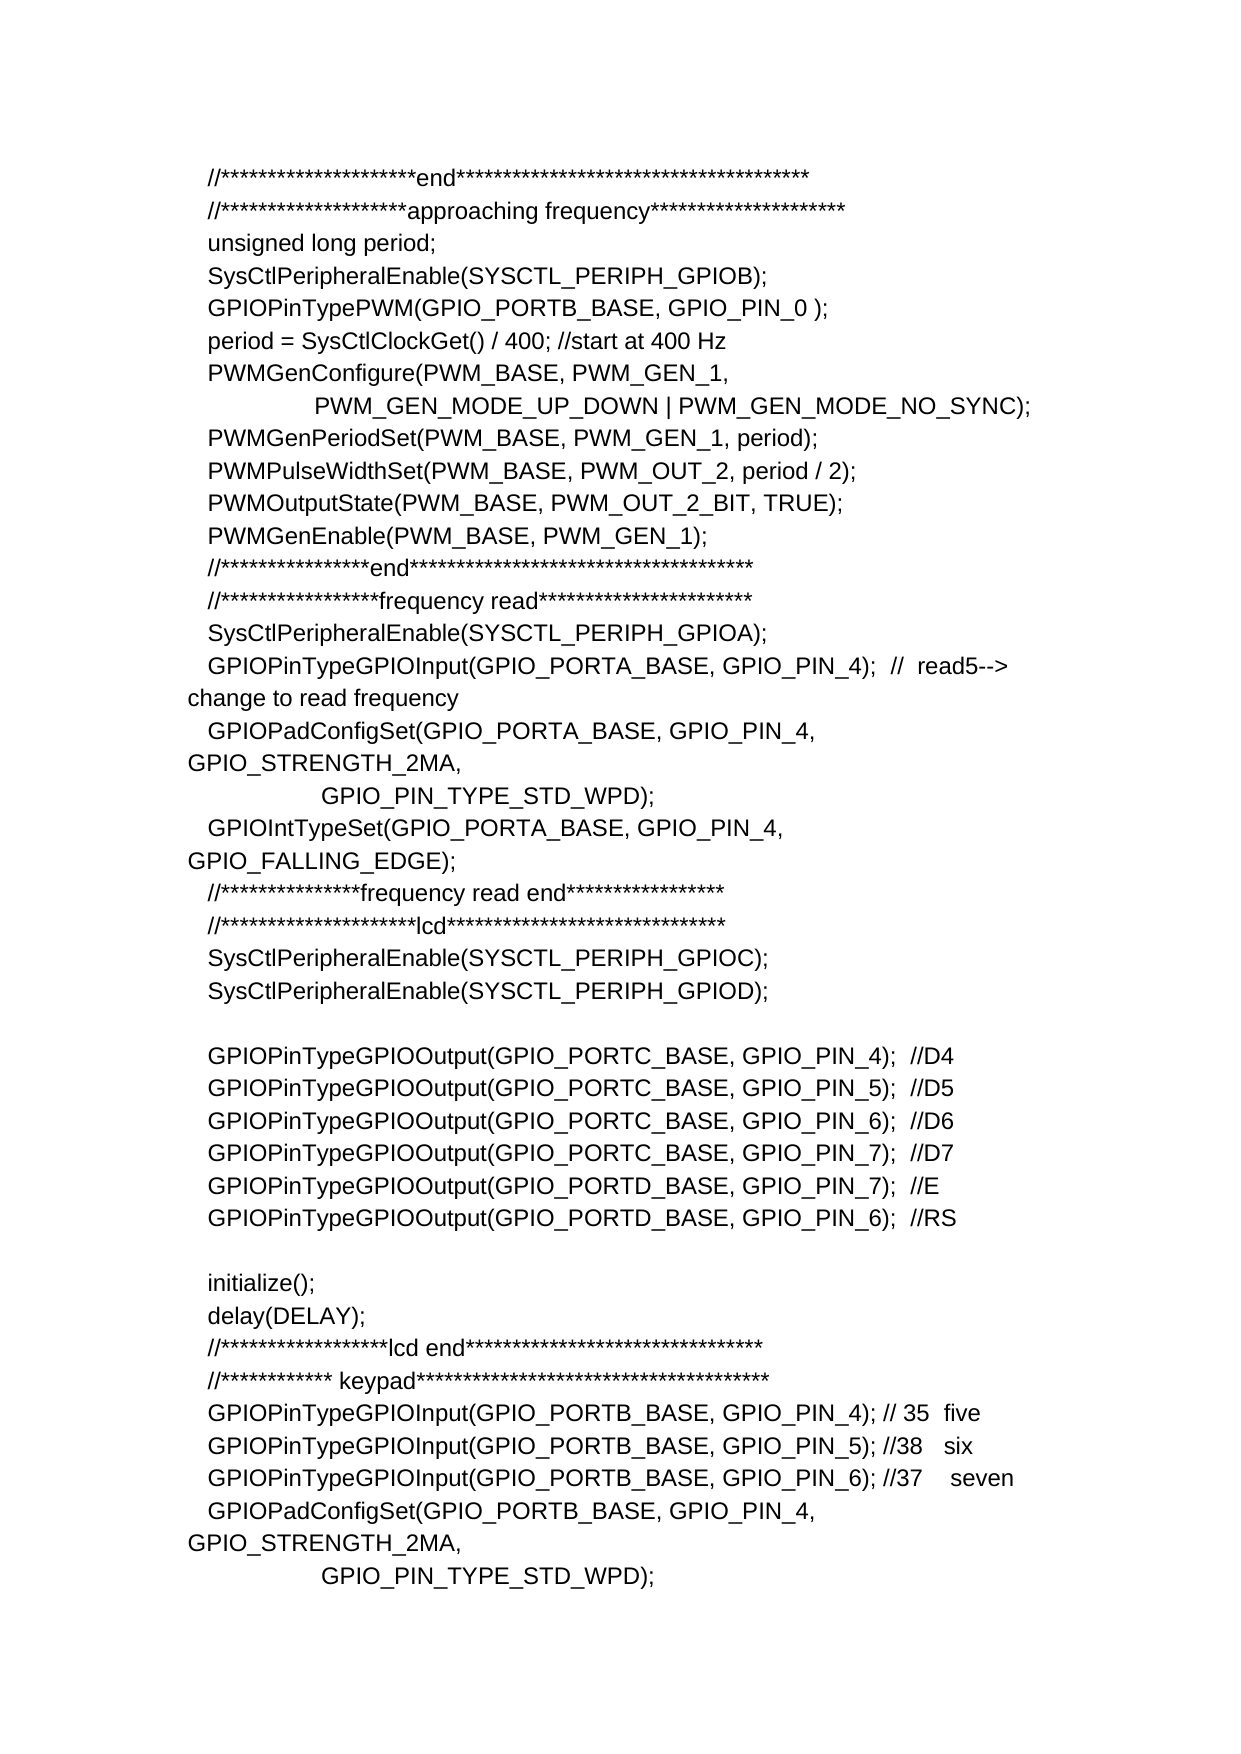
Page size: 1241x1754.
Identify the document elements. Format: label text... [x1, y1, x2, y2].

text period = SysCtlClockGet() / 400; //start at 400 Hz [187, 324, 1053, 357]
text GPIOPinTypeGPIOOutput(GPIO_PORTC_BASE, GPIO_PIN_5); //D5 [187, 1072, 1053, 1104]
text //******************lcd end******************************** [187, 1332, 1053, 1364]
text //************ keypad************************************** [187, 1364, 1053, 1397]
text GPIO_PIN_TYPE_STD_WPD); [187, 1559, 1053, 1592]
text //*********************end************************************** [187, 162, 1053, 194]
text GPIOPinTypeGPIOInput(GPIO_PORTB_BASE, GPIO_PIN_6); //37 seven [187, 1462, 1053, 1494]
text unsigned long period; [187, 227, 1053, 259]
text PWMPulseWidthSet(PWM_BASE, PWM_OUT_2, period / 2); [187, 454, 1053, 487]
text //********************approaching frequency********************* [187, 194, 1053, 227]
text GPIO_PIN_TYPE_STD_WPD); [187, 779, 1053, 812]
text GPIOIntTypeSet(GPIO_PORTA_BASE, GPIO_PIN_4, GPIO_FALLING_EDGE); [187, 812, 1053, 877]
text //*****************frequency read*********************** [187, 584, 1053, 617]
text //***************frequency read end***************** [187, 877, 1053, 909]
text PWM_GEN_MODE_UP_DOWN | PWM_GEN_MODE_NO_SYNC); [187, 389, 1053, 422]
text PWMGenPeriodSet(PWM_BASE, PWM_GEN_1, period); [187, 422, 1053, 454]
text GPIOPinTypeGPIOInput(GPIO_PORTA_BASE, GPIO_PIN_4); // read5--> change to read frequency [187, 649, 1053, 714]
text SysCtlPeripheralEnable(SYSCTL_PERIPH_GPIOD); [187, 974, 1053, 1007]
text GPIOPinTypePWM(GPIO_PORTB_BASE, GPIO_PIN_0 ); [187, 292, 1053, 324]
text GPIOPinTypeGPIOOutput(GPIO_PORTD_BASE, GPIO_PIN_6); //RS [187, 1202, 1053, 1234]
text GPIOPinTypeGPIOOutput(GPIO_PORTC_BASE, GPIO_PIN_6); //D6 [187, 1104, 1053, 1137]
text GPIOPinTypeGPIOInput(GPIO_PORTB_BASE, GPIO_PIN_4); // 35 five [187, 1397, 1053, 1429]
text PWMOutputState(PWM_BASE, PWM_OUT_2_BIT, TRUE); [187, 487, 1053, 519]
text SysCtlPeripheralEnable(SYSCTL_PERIPH_GPIOA); [187, 617, 1053, 649]
text initialize(); [187, 1267, 1053, 1299]
text GPIOPinTypeGPIOOutput(GPIO_PORTC_BASE, GPIO_PIN_4); //D4 [187, 1039, 1053, 1072]
text GPIOPadConfigSet(GPIO_PORTA_BASE, GPIO_PIN_4, GPIO_STRENGTH_2MA, [187, 714, 1053, 779]
text //****************end************************************* [187, 552, 1053, 584]
text //*********************lcd****************************** [187, 909, 1053, 942]
text PWMGenConfigure(PWM_BASE, PWM_GEN_1, [187, 357, 1053, 389]
text SysCtlPeripheralEnable(SYSCTL_PERIPH_GPIOC); [187, 942, 1053, 974]
text GPIOPinTypeGPIOOutput(GPIO_PORTC_BASE, GPIO_PIN_7); //D7 [187, 1137, 1053, 1169]
text delay(DELAY); [187, 1299, 1053, 1332]
text GPIOPinTypeGPIOInput(GPIO_PORTB_BASE, GPIO_PIN_5); //38 six [187, 1429, 1053, 1462]
text GPIOPinTypeGPIOOutput(GPIO_PORTD_BASE, GPIO_PIN_7); //E [187, 1169, 1053, 1202]
text PWMGenEnable(PWM_BASE, PWM_GEN_1); [187, 519, 1053, 552]
text SysCtlPeripheralEnable(SYSCTL_PERIPH_GPIOB); [187, 259, 1053, 292]
text GPIOPadConfigSet(GPIO_PORTB_BASE, GPIO_PIN_4, GPIO_STRENGTH_2MA, [187, 1494, 1053, 1559]
